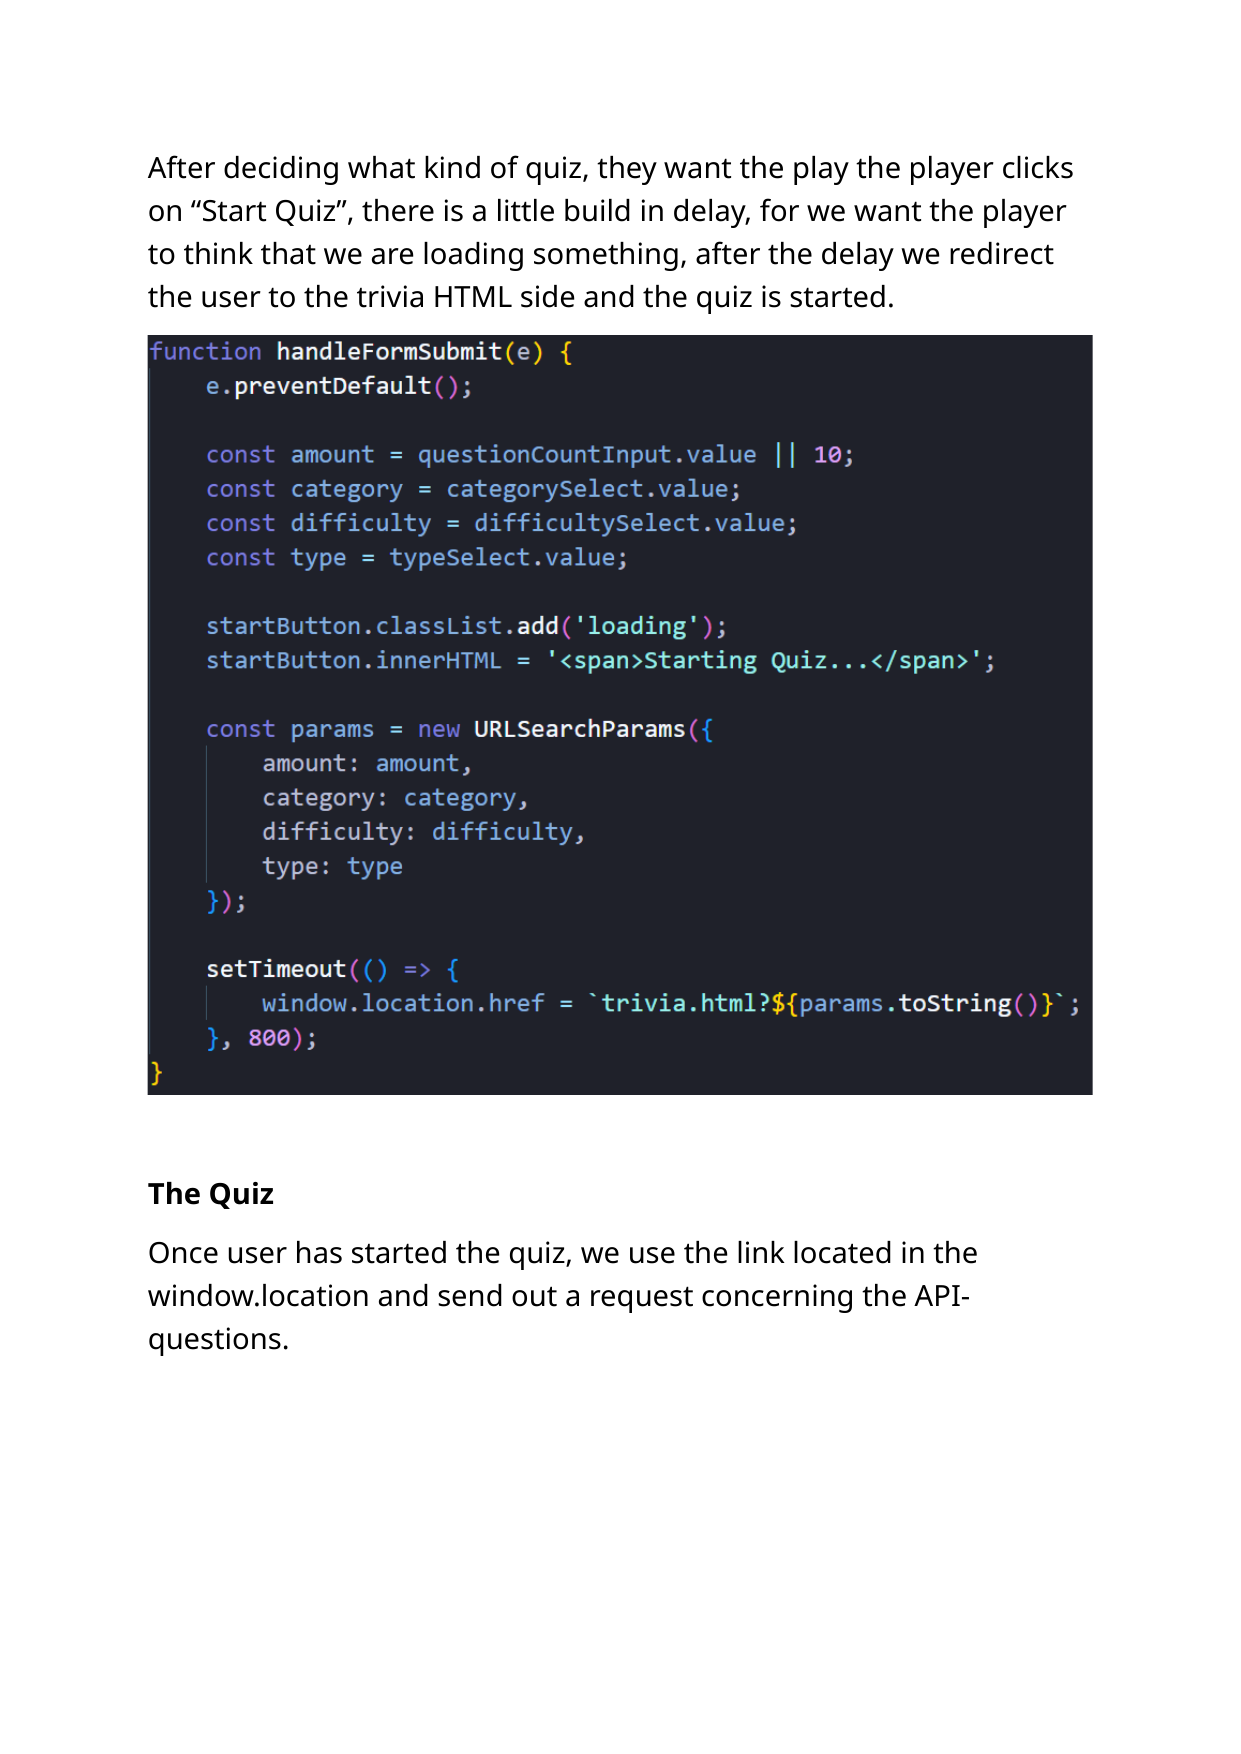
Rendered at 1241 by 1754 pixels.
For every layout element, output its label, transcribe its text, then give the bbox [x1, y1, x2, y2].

picture [147, 335, 1093, 1095]
text After deciding what kind of quiz, they want the play the player clicks on “Start Quiz”, there is a little build in delay, for we want the player to think that we are loading something, after the delay we redirect the user to the trivia HTML side and the quiz is started. [148, 148, 1093, 316]
text Once user has started the quiz, we use the link located in the window.location and send out a request concerning the API-questions. [148, 1232, 1093, 1358]
text The Quiz [148, 1173, 1093, 1213]
